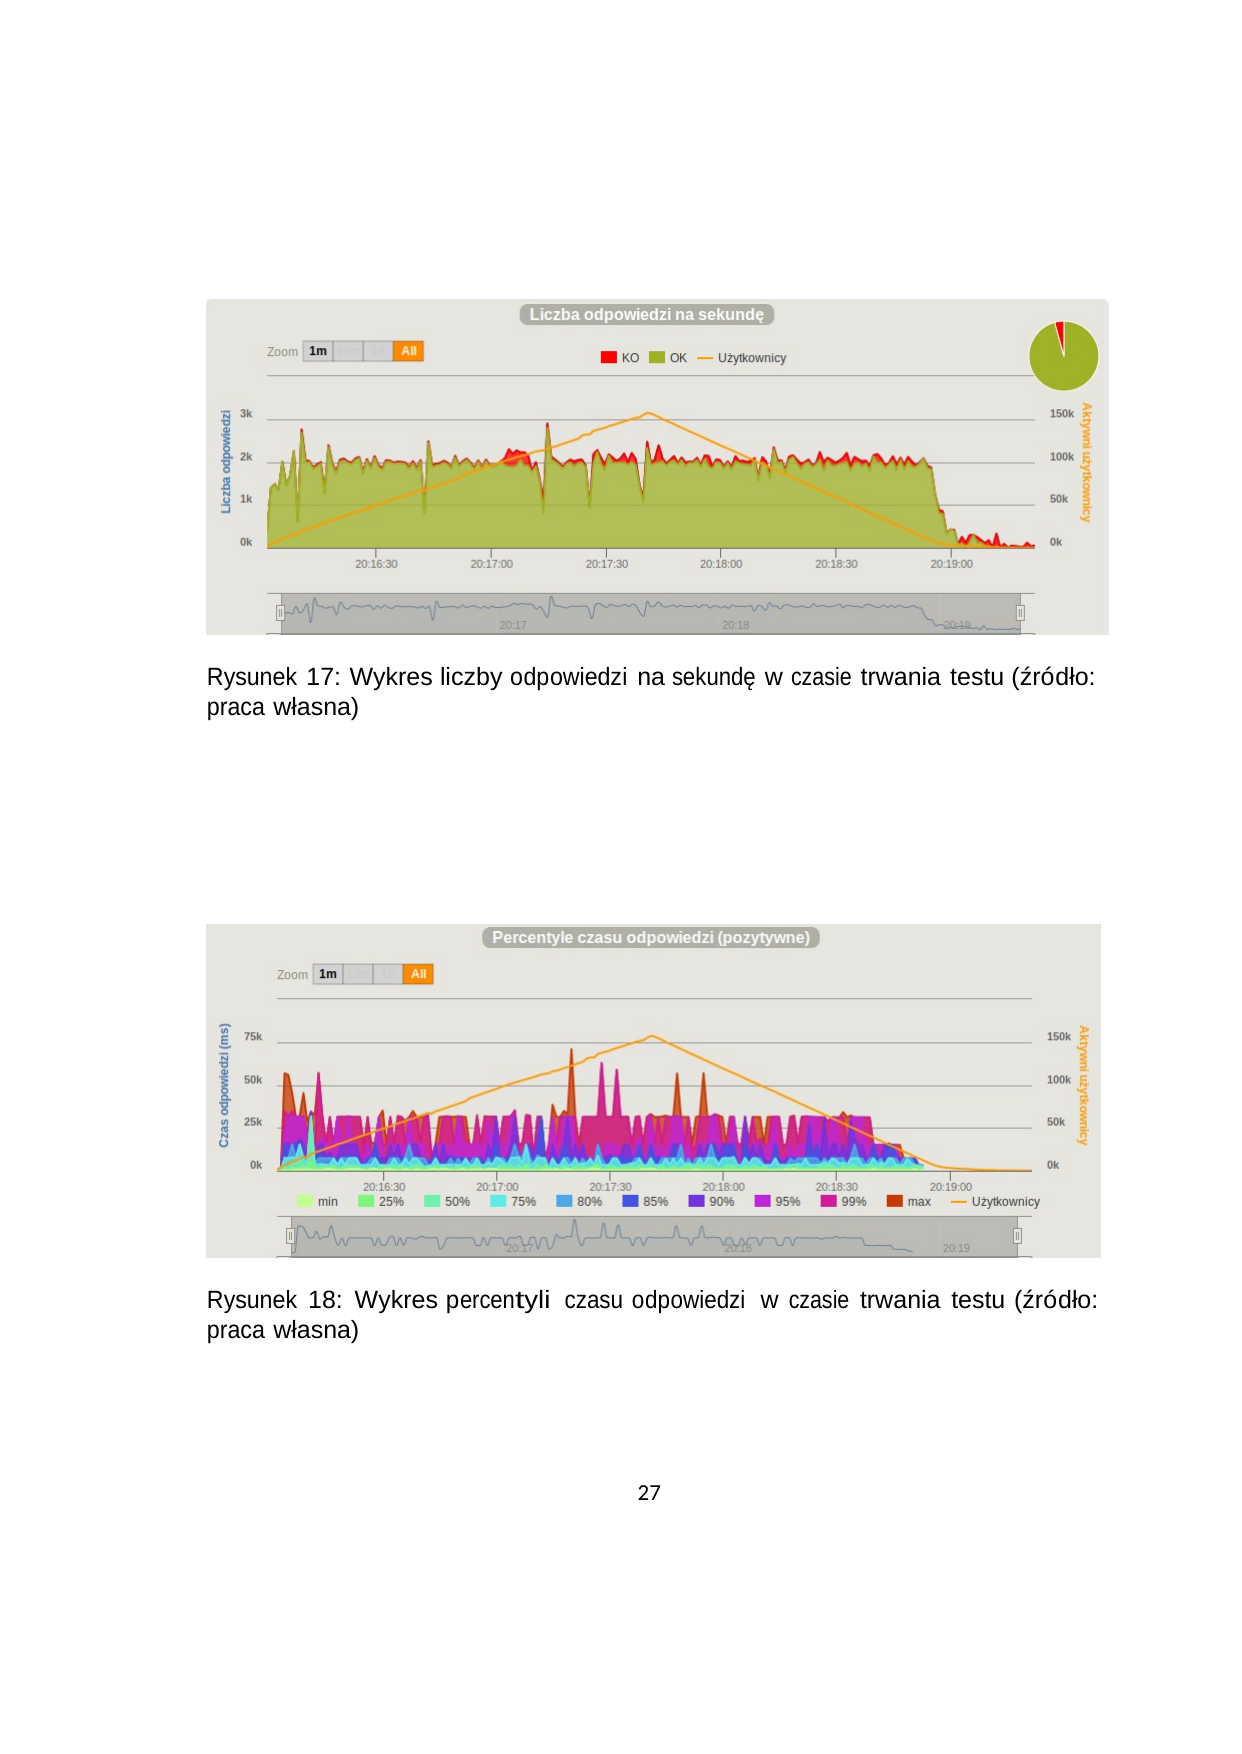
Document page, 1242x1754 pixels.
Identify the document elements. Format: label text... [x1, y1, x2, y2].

picture [206, 299, 1109, 635]
text praca własna) [207, 1315, 1123, 1344]
text praca własna) [207, 692, 1123, 720]
text Rysunek 18: Wykres percentyli czasu odpowiedzi w czasie trwania testu (źródło: [207, 1285, 1123, 1314]
text Rysunek 17: Wykres liczby odpowiedzi na sekundę w czasie trwania testu (źródło: [207, 662, 1123, 690]
picture [206, 924, 1101, 1258]
